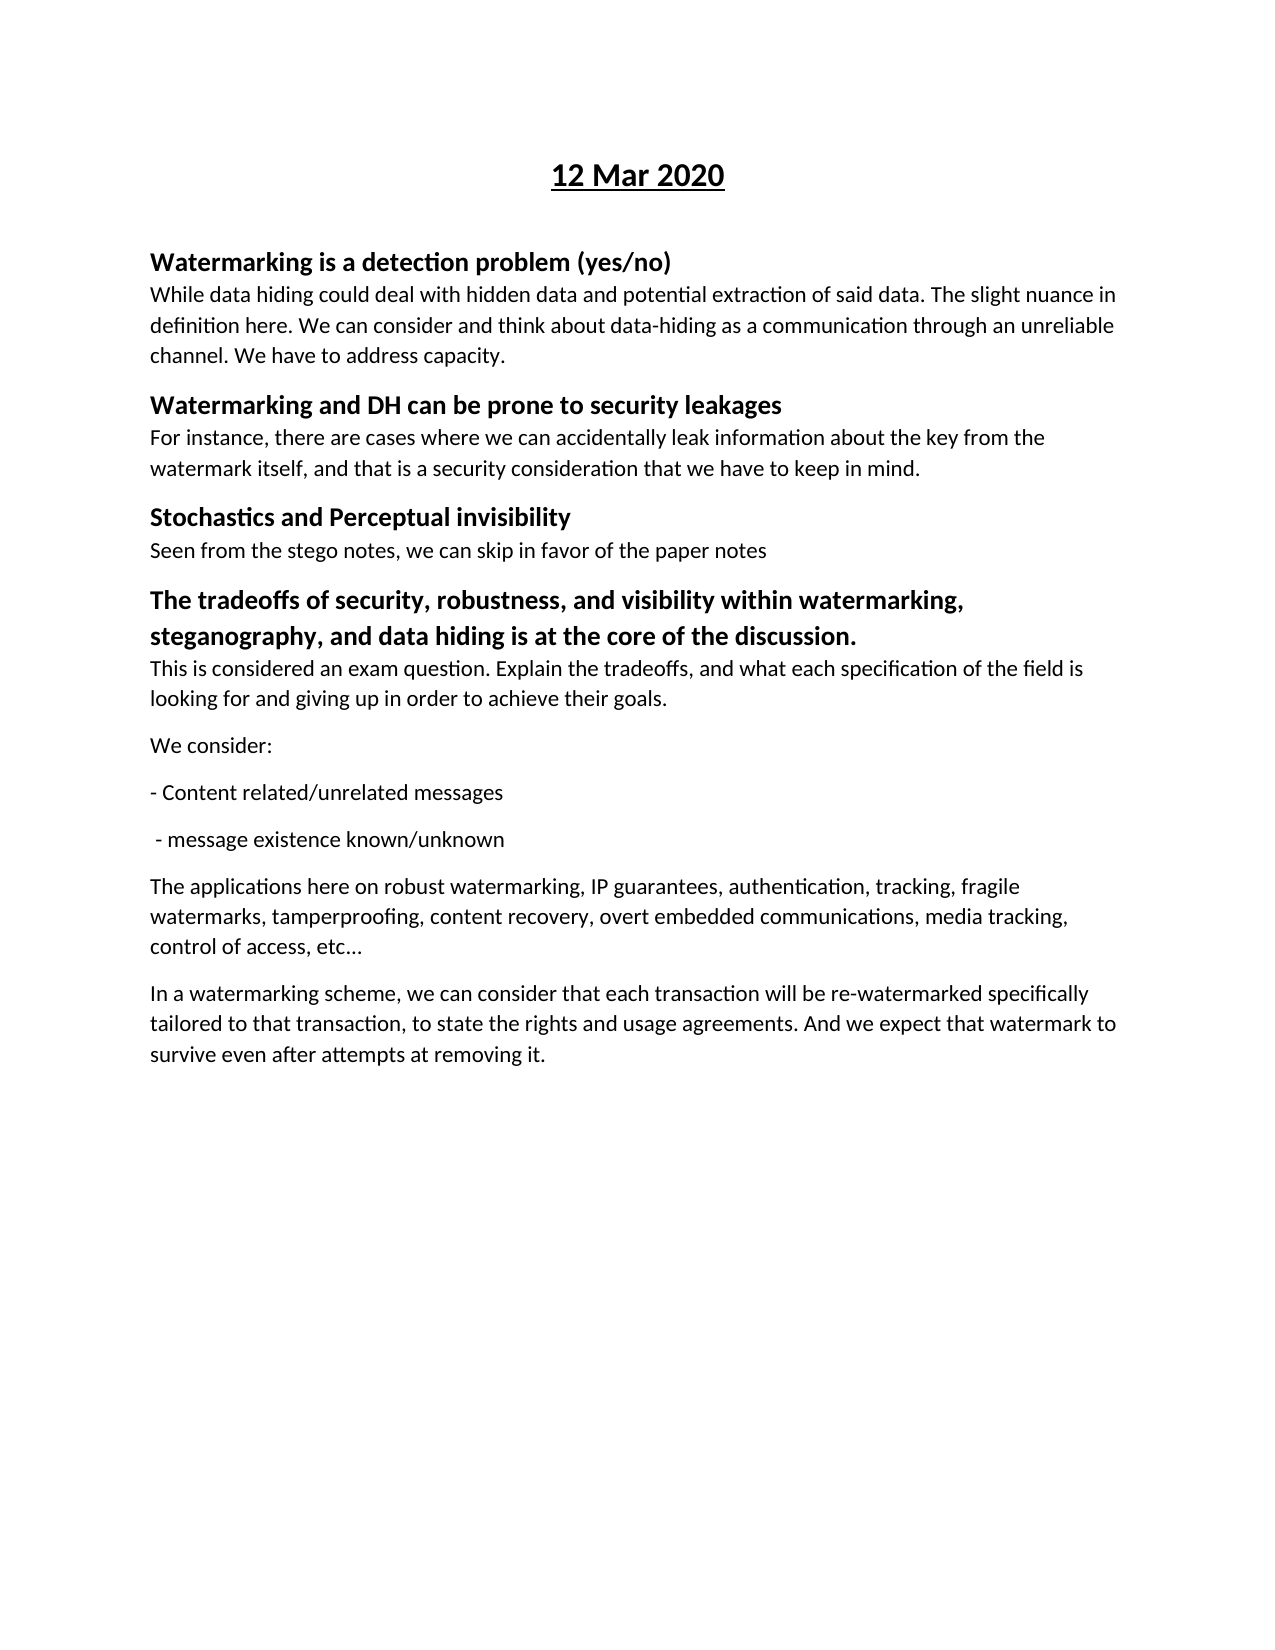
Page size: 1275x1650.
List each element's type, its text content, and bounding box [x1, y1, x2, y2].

text While data hiding could deal with hidden data and potential extraction of said data. The slight nuance in definition here. We can consider and think about data-hiding as a communication through an unreliable channel. We have to address capacity. [150, 281, 1125, 369]
text Seen from the stego notes, we can skip in favor of the paper notes [150, 536, 1125, 564]
text This is considered an exam question. Explain the tradeoffs, and what each specification of the field is looking for and giving up in order to achieve their goals. [150, 654, 1125, 713]
text - Content related/unrelated messages [150, 778, 1125, 806]
text For instance, there are cases where we can accidentally leak information about the key from the watermark itself, and that is a security consideration that we have to keep in mind. [150, 423, 1125, 482]
text - message existence known/unknown [150, 825, 1125, 853]
subtitle Stochastics and Perceptual invisibility [150, 501, 1125, 534]
subtitle Watermarking and DH can be prone to security leakages [150, 388, 1125, 421]
text We consider: [150, 731, 1125, 759]
text In a watermarking scheme, we can consider that each transaction will be re-watermarked specifically tailored to that transaction, to state the rights and usage agreements. And we expect that watermark to survive even after attempts at removing it. [150, 979, 1125, 1068]
subtitle The tradeoffs of security, robustness, and visibility within watermarking, steganography, and data hiding is at the core of the discussion. [150, 583, 1125, 652]
subtitle 12 Mar 2020 [150, 154, 1125, 195]
subtitle Watermarking is a detection problem (yes/no) [150, 245, 1125, 278]
text The applications here on robust watermarking, IP guarantees, authentication, tracking, fragile watermarks, tamperproofing, content recovery, overt embedded communications, media tracking, control of access, etc... [150, 872, 1125, 961]
